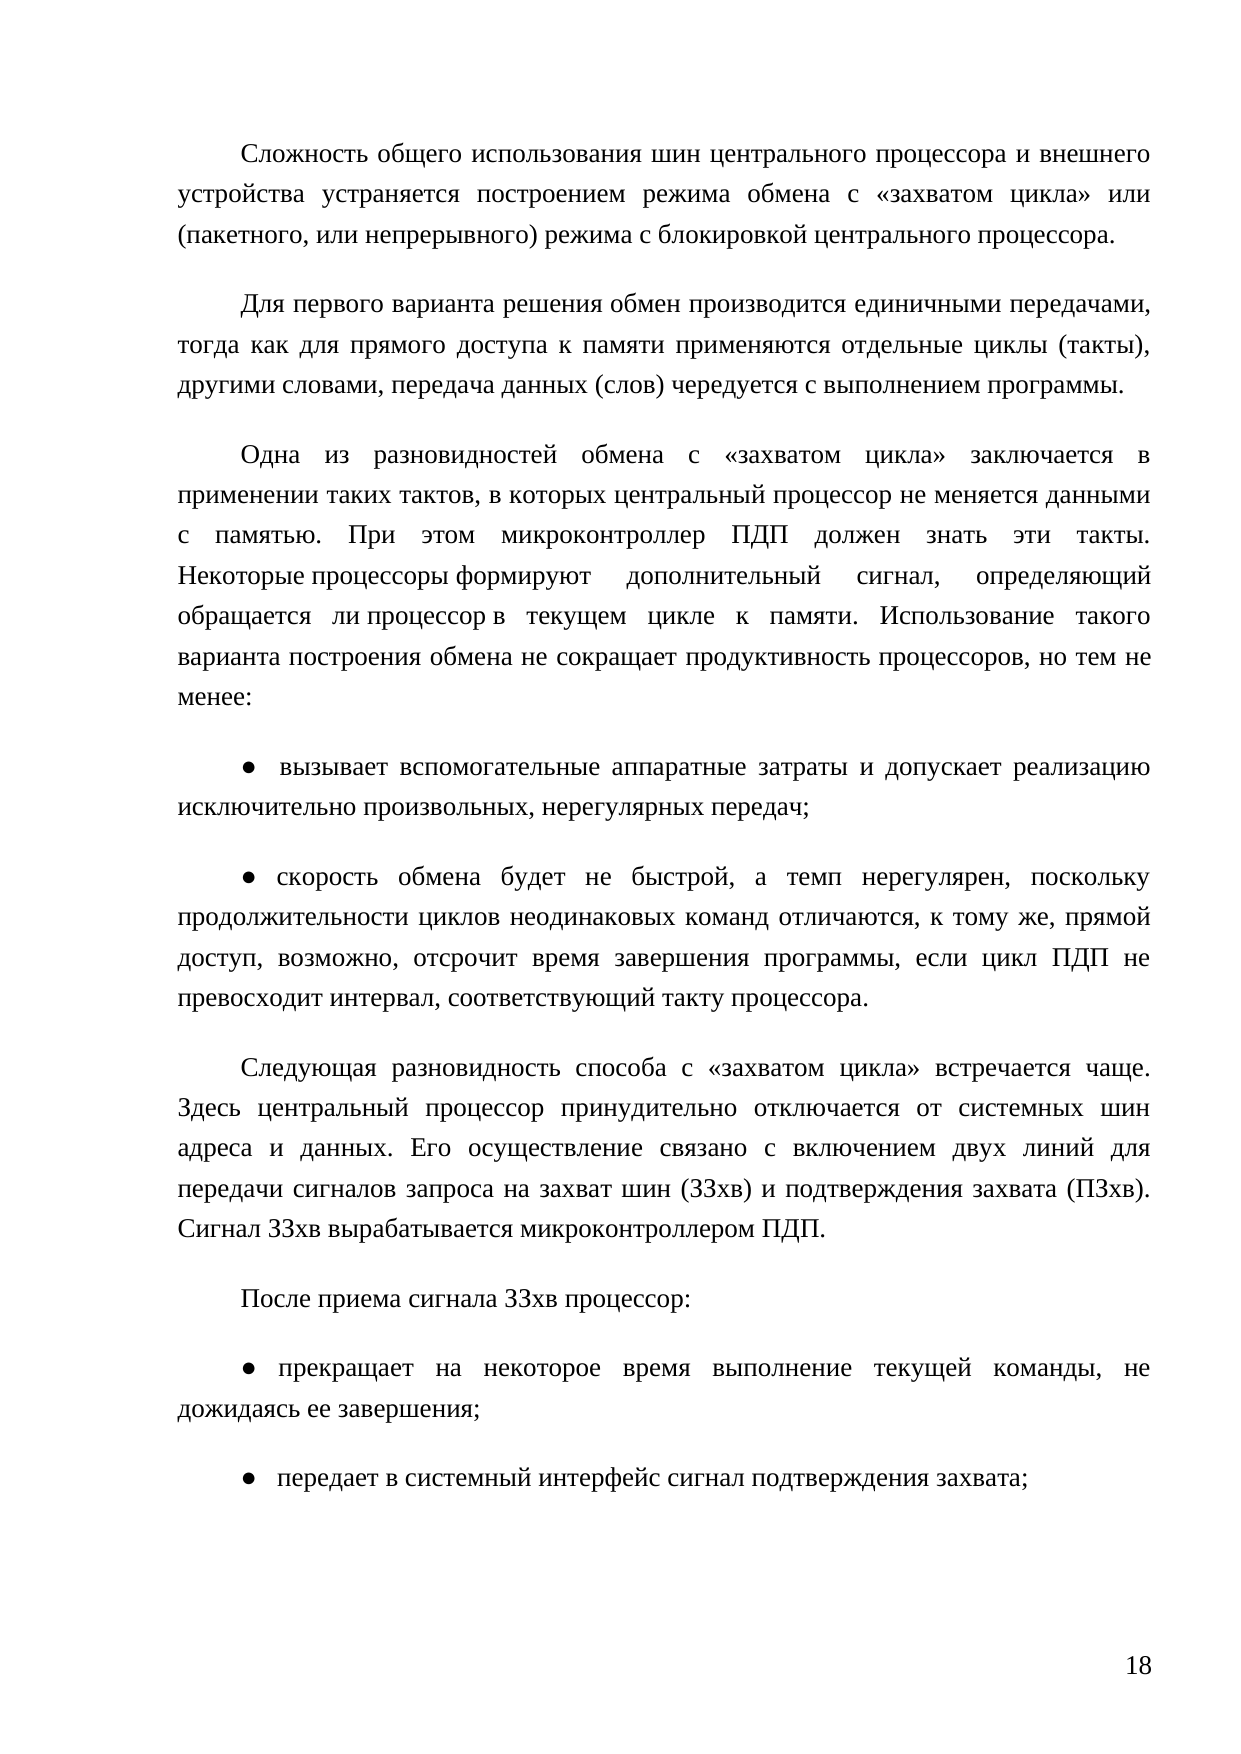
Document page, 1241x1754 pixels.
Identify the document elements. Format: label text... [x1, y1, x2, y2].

text Одна из разновидностей обмена с «захватом цикла» заключается в применении таких тактов, в которых центральный процессор не меняется данными с памятью. При этом микроконтроллер ПДП должен знать эти такты. Некоторые процессоры формируют дополнительный сигнал, определяющий обращается ли процессор в текущем цикле к памяти. Использование такого варианта построения обмена не сокращает продуктивность процессоров, но тем не менее: [177, 438, 1152, 711]
text Сложность общего использования шин центрального процессора и внешнего устройства устраняется построением режима обмена с «захватом цикла» или (пакетного, или непрерывного) режима с блокировкой центрального процессора. [177, 137, 1152, 249]
text ● прекращает на некоторое время выполнение текущей команды, не дожидаясь ее завершения; [177, 1352, 1152, 1423]
text ● скорость обмена будет не быстрой, а темп нерегулярен, поскольку продолжительности циклов неодинаковых команд отличаются, к тому же, прямой доступ, возможно, отсрочит время завершения программы, если цикл ПДП не превосходит интервал, соответствующий такту процессора. [177, 860, 1152, 1012]
text После приема сигнала ЗЗхв процессор: [177, 1282, 1152, 1313]
text ● вызывает вспомогательные аппаратные затраты и допускает реализацию исключительно произвольных, нерегулярных передач; [177, 750, 1152, 821]
text Следующая разновидность способа с «захватом цикла» встречается чаще. Здесь центральный процессор принудительно отключается от системных шин адреса и данных. Его осуществление связано с включением двух линий для передачи сигналов запроса на захват шин (ЗЗхв) и подтверждения захвата (ПЗхв). Сигнал ЗЗхв вырабатывается микроконтроллером ПДП. [177, 1051, 1152, 1243]
text Для первого варианта решения обмен производится единичными передачами, тогда как для прямого доступа к памяти применяются отдельные циклы (такты), другими словами, передача данных (слов) чередуется с выполнением программы. [177, 287, 1152, 399]
text ● передает в системный интерфейс сигнал подтверждения захвата; [177, 1462, 1152, 1493]
